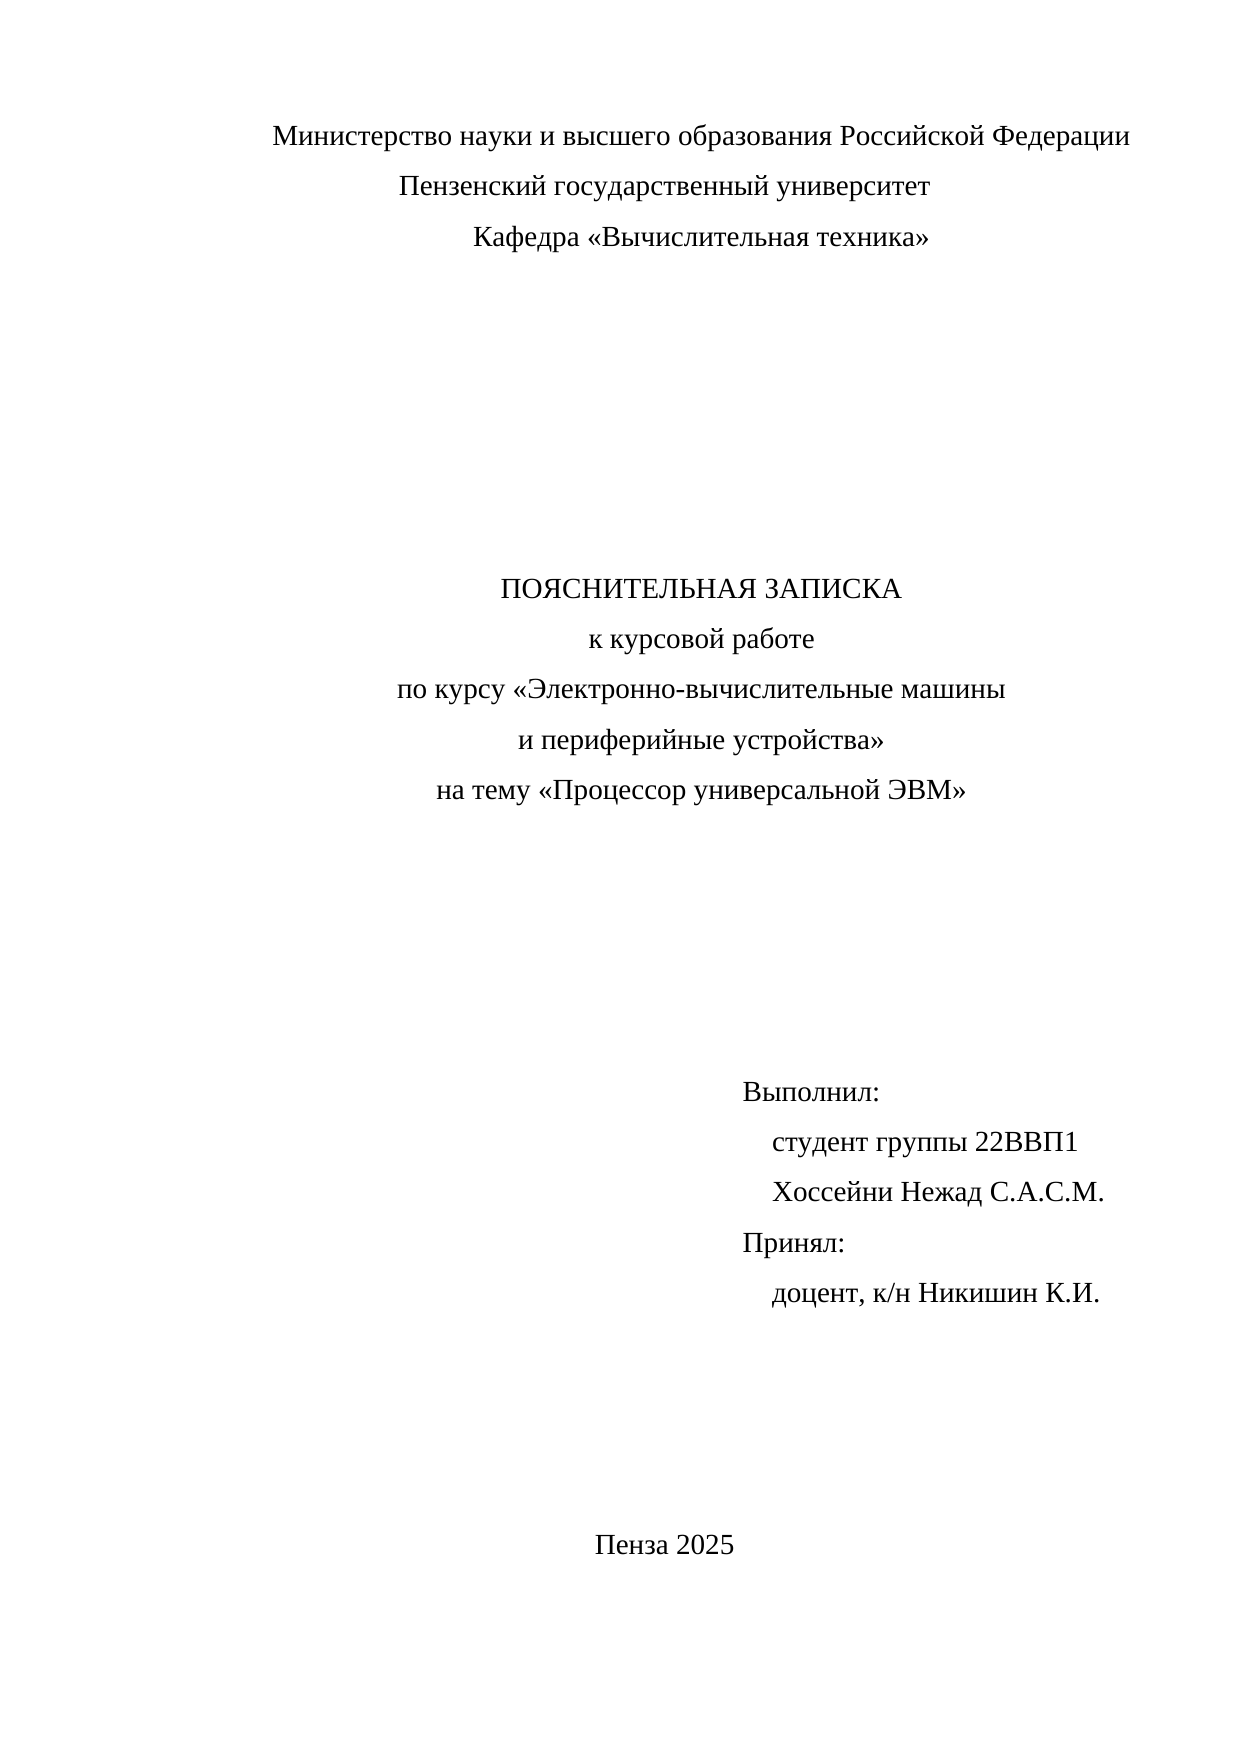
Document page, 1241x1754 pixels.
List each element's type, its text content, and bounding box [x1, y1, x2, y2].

table_cell Хоссейни Нежад С.А.С.М. [731, 1175, 1133, 1225]
table_header Выполнил: [731, 1074, 1133, 1124]
table_cell студент группы 22ВВП1 [731, 1124, 1133, 1174]
text Пенза 2025 [177, 1527, 1152, 1560]
text ПОЯСНИТЕЛЬНАЯ ЗАПИСКА [177, 571, 1152, 604]
text и периферийные устройства» [177, 722, 1152, 755]
table_cell доцент, к/н Никишин К.И. [731, 1275, 1133, 1325]
text по курсу «Электронно-вычислительные машины [177, 672, 1152, 705]
text на тему «Процессор универсальной ЭВМ» [177, 772, 1152, 806]
text Министерство науки и высшего образования Российской Федерации Пензенский государственный университет [177, 118, 1152, 202]
text к курсовой работе [177, 621, 1152, 655]
table_cell Принял: [731, 1225, 1133, 1275]
text Кафедра «Вычислительная техника» [177, 219, 1152, 252]
